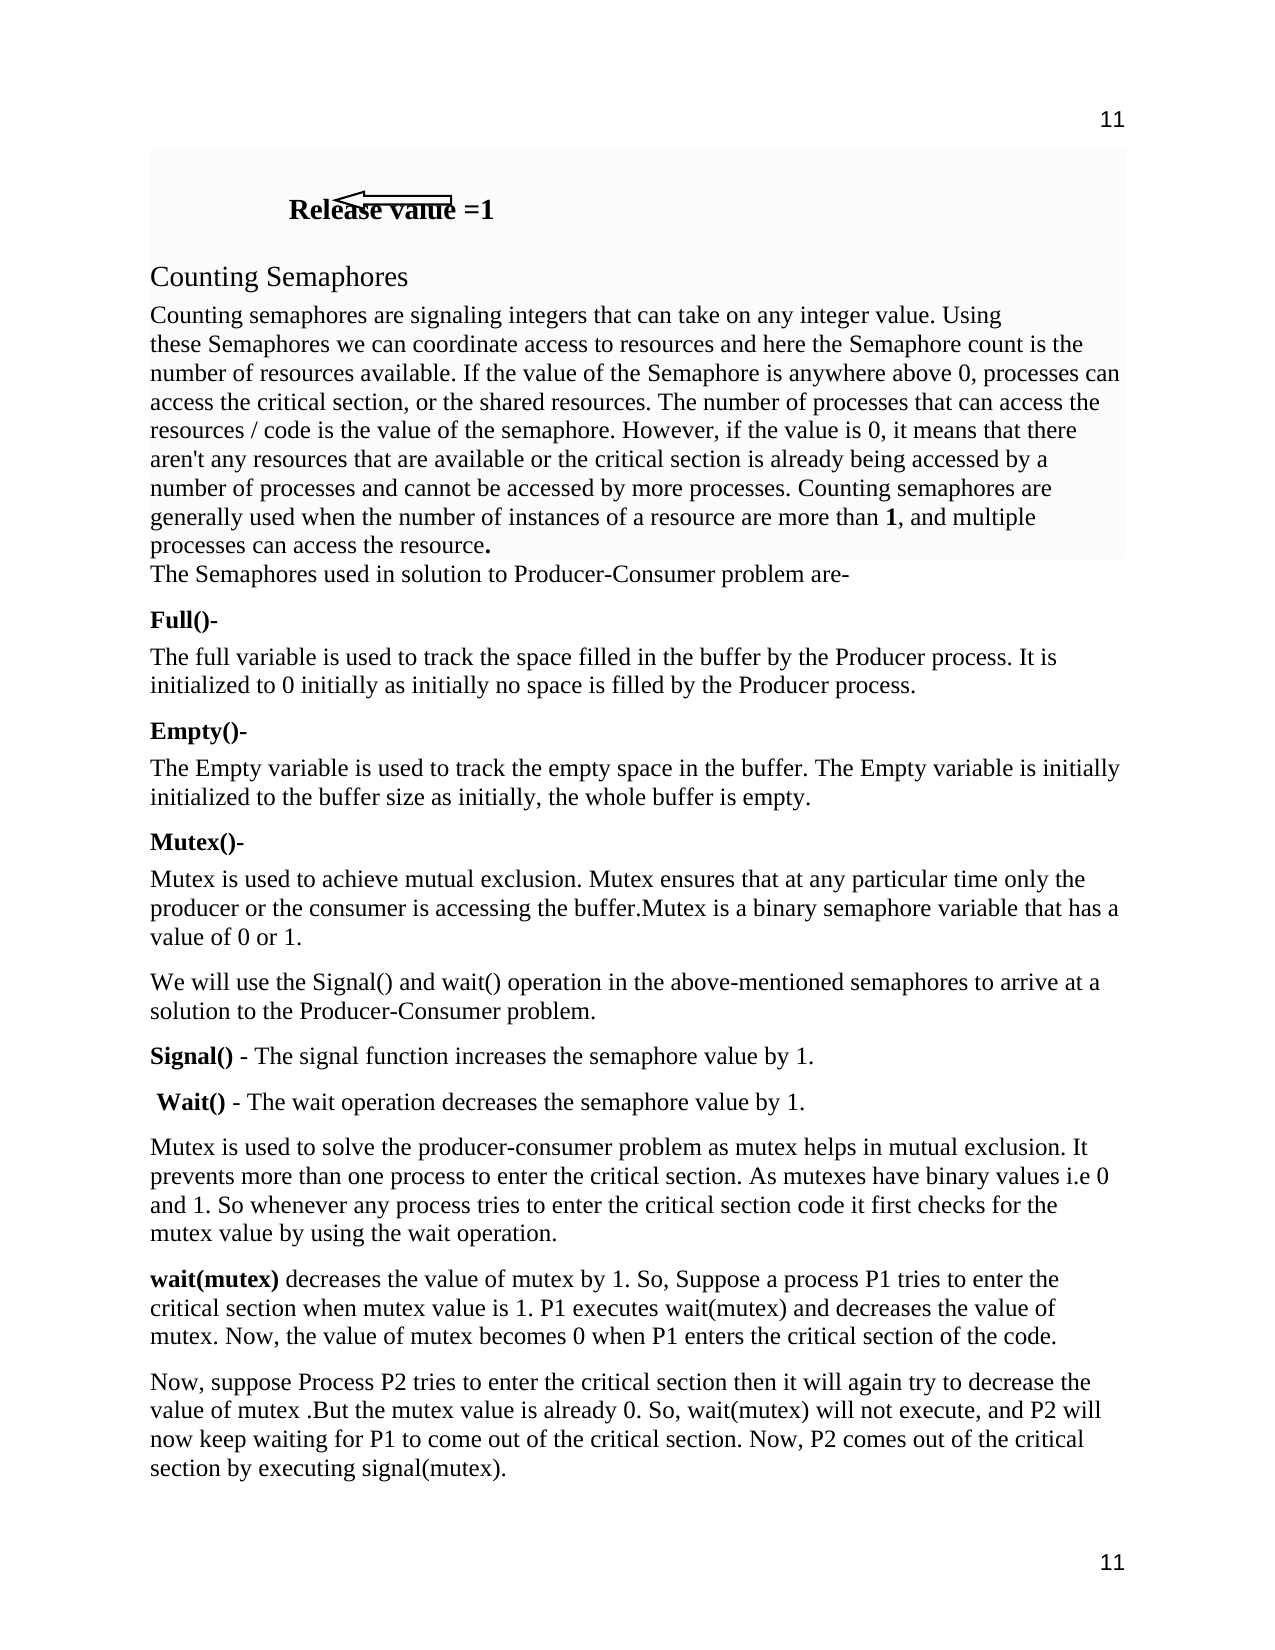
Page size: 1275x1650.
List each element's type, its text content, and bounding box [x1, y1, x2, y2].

text The full variable is used to track the space filled in the buffer by the Producer process. It is initialized to 0 initially as initially no space is filled by the Producer process. [150, 642, 1125, 699]
text The Empty variable is used to track the empty space in the buffer. The Empty variable is initially initialized to the buffer size as initially, the whole buffer is empty. [150, 753, 1125, 811]
subtitle Full()- [150, 605, 1125, 633]
text Signal() - The signal function increases the semaphore value by 1. [150, 1041, 1125, 1070]
text We will use the Signal() and wait() operation in the above-mentioned semaphores to arrive at a solution to the Producer-Consumer problem. [150, 967, 1125, 1025]
text Mutex is used to solve the producer-consumer problem as mutex helps in mutual exclusion. It prevents more than one process to enter the critical section. As mutexes have binary values i.e 0 and 1. So whenever any process tries to enter the critical section code it first checks for the mutex value by using the wait operation. [150, 1132, 1125, 1247]
text The Semaphores used in solution to Producer-Consumer problem are- [150, 559, 1125, 588]
subtitle Release value =1 [150, 192, 1125, 225]
text Now, suppose Process P2 tries to enter the critical section then it will again try to decrease the value of mutex .But the mutex value is already 0. So, wait(mutex) will not execute, and P2 will now keep waiting for P1 to come out of the critical section. Now, P2 comes out of the critical section by executing signal(mutex). [150, 1367, 1125, 1482]
subtitle Counting Semaphores [150, 259, 1125, 292]
text wait(mutex) decreases the value of mutex by 1. So, Suppose a process P1 tries to enter the critical section when mutex value is 1. P1 executes wait(mutex) and decreases the value of mutex. Now, the value of mutex becomes 0 when P1 enters the critical section of the code. [150, 1264, 1125, 1350]
text Wait() - The wait operation decreases the semaphore value by 1. [150, 1087, 1125, 1116]
text Counting semaphores are signaling integers that can take on any integer value. Using these Semaphores we can coordinate access to resources and here the Semaphore count is the number of resources available. If the value of the Semaphore is anywhere above 0, processes can access the critical section, or the shared resources. The number of processes that can access the resources / code is the value of the semaphore. However, if the value is 0, it means that there aren't any resources that are available or the critical section is already being accessed by a number of processes and cannot be accessed by more processes. Counting semaphores are generally used when the number of instances of a resource are more than 1, and multiple processes can access the resource. [150, 301, 1125, 559]
subtitle Empty()- [150, 716, 1125, 745]
subtitle Mutex()- [150, 827, 1125, 856]
text Mutex is used to achieve mutual exclusion. Mutex ensures that at any particular time only the producer or the consumer is accessing the buffer.Mutex is a binary semaphore variable that has a value of 0 or 1. [150, 864, 1125, 951]
